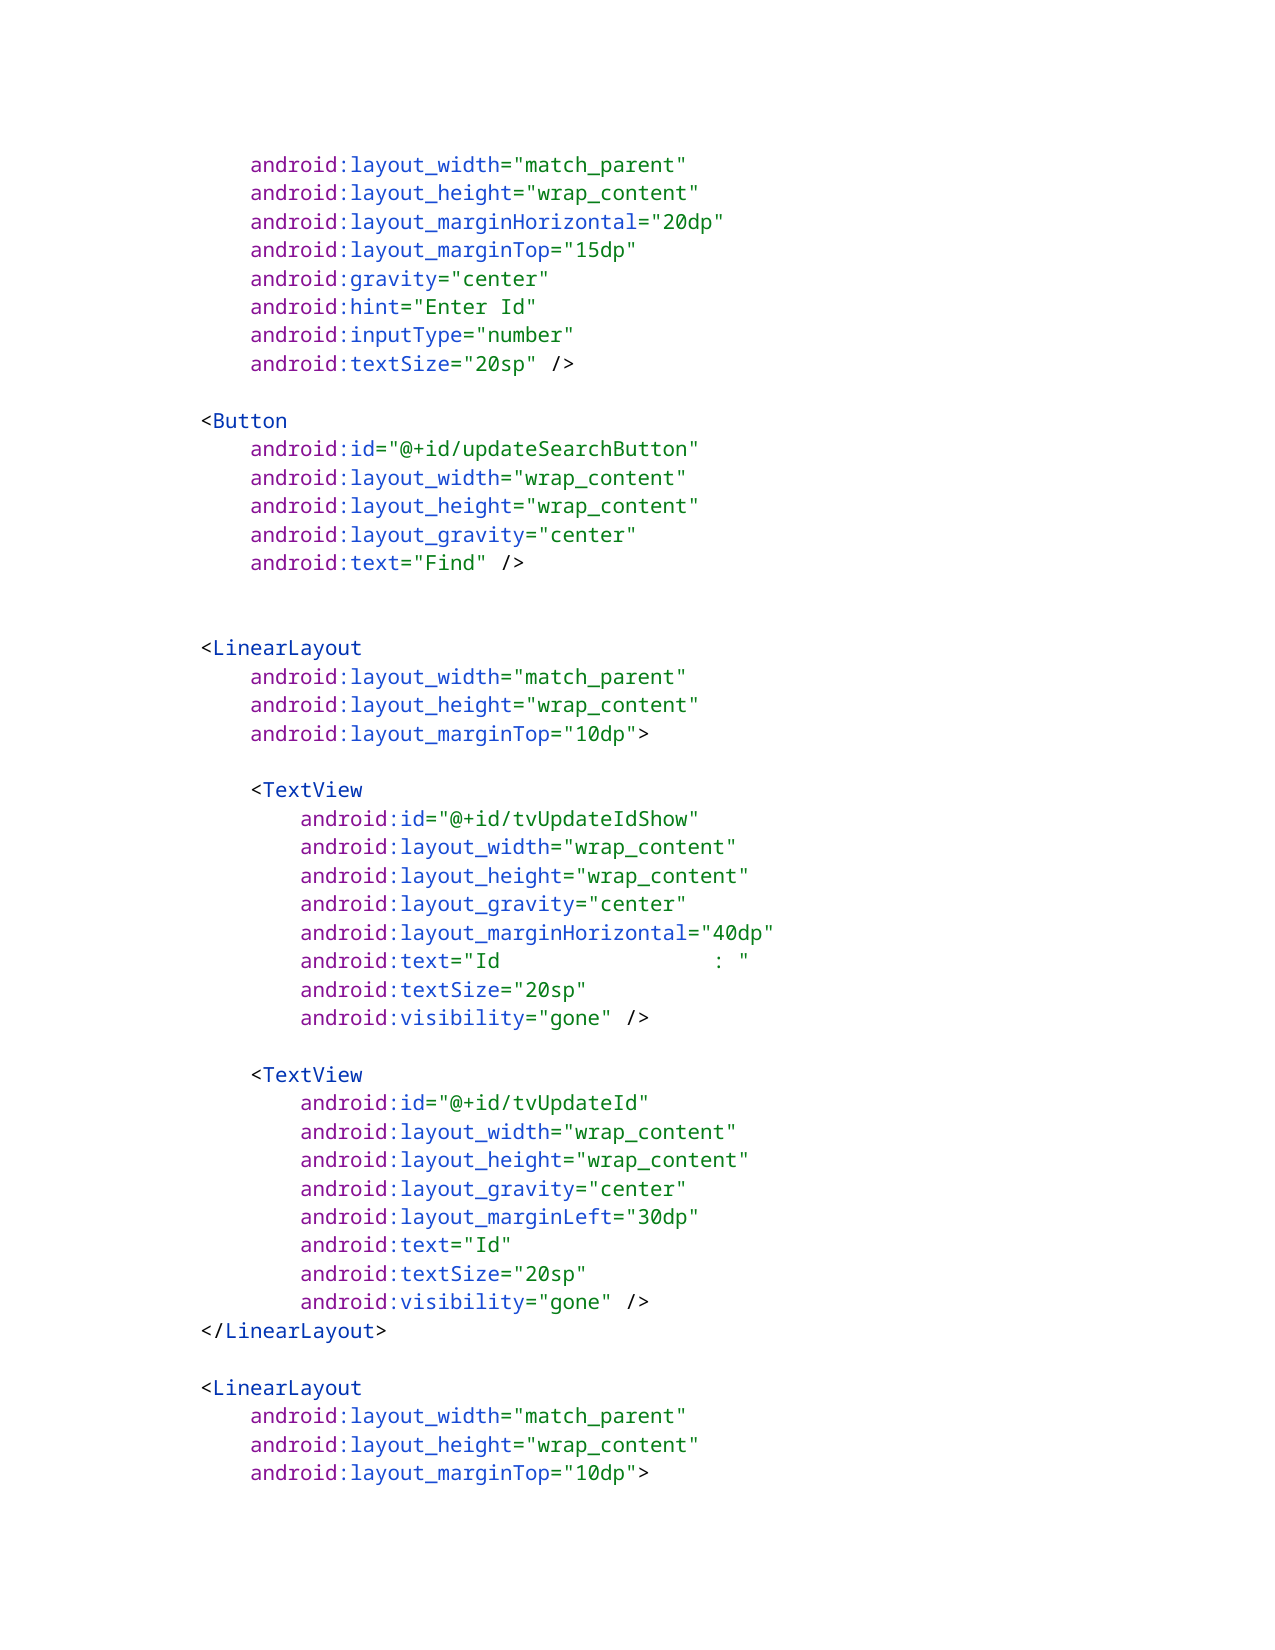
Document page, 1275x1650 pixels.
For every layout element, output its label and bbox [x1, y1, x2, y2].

text [150, 150, 1125, 1487]
